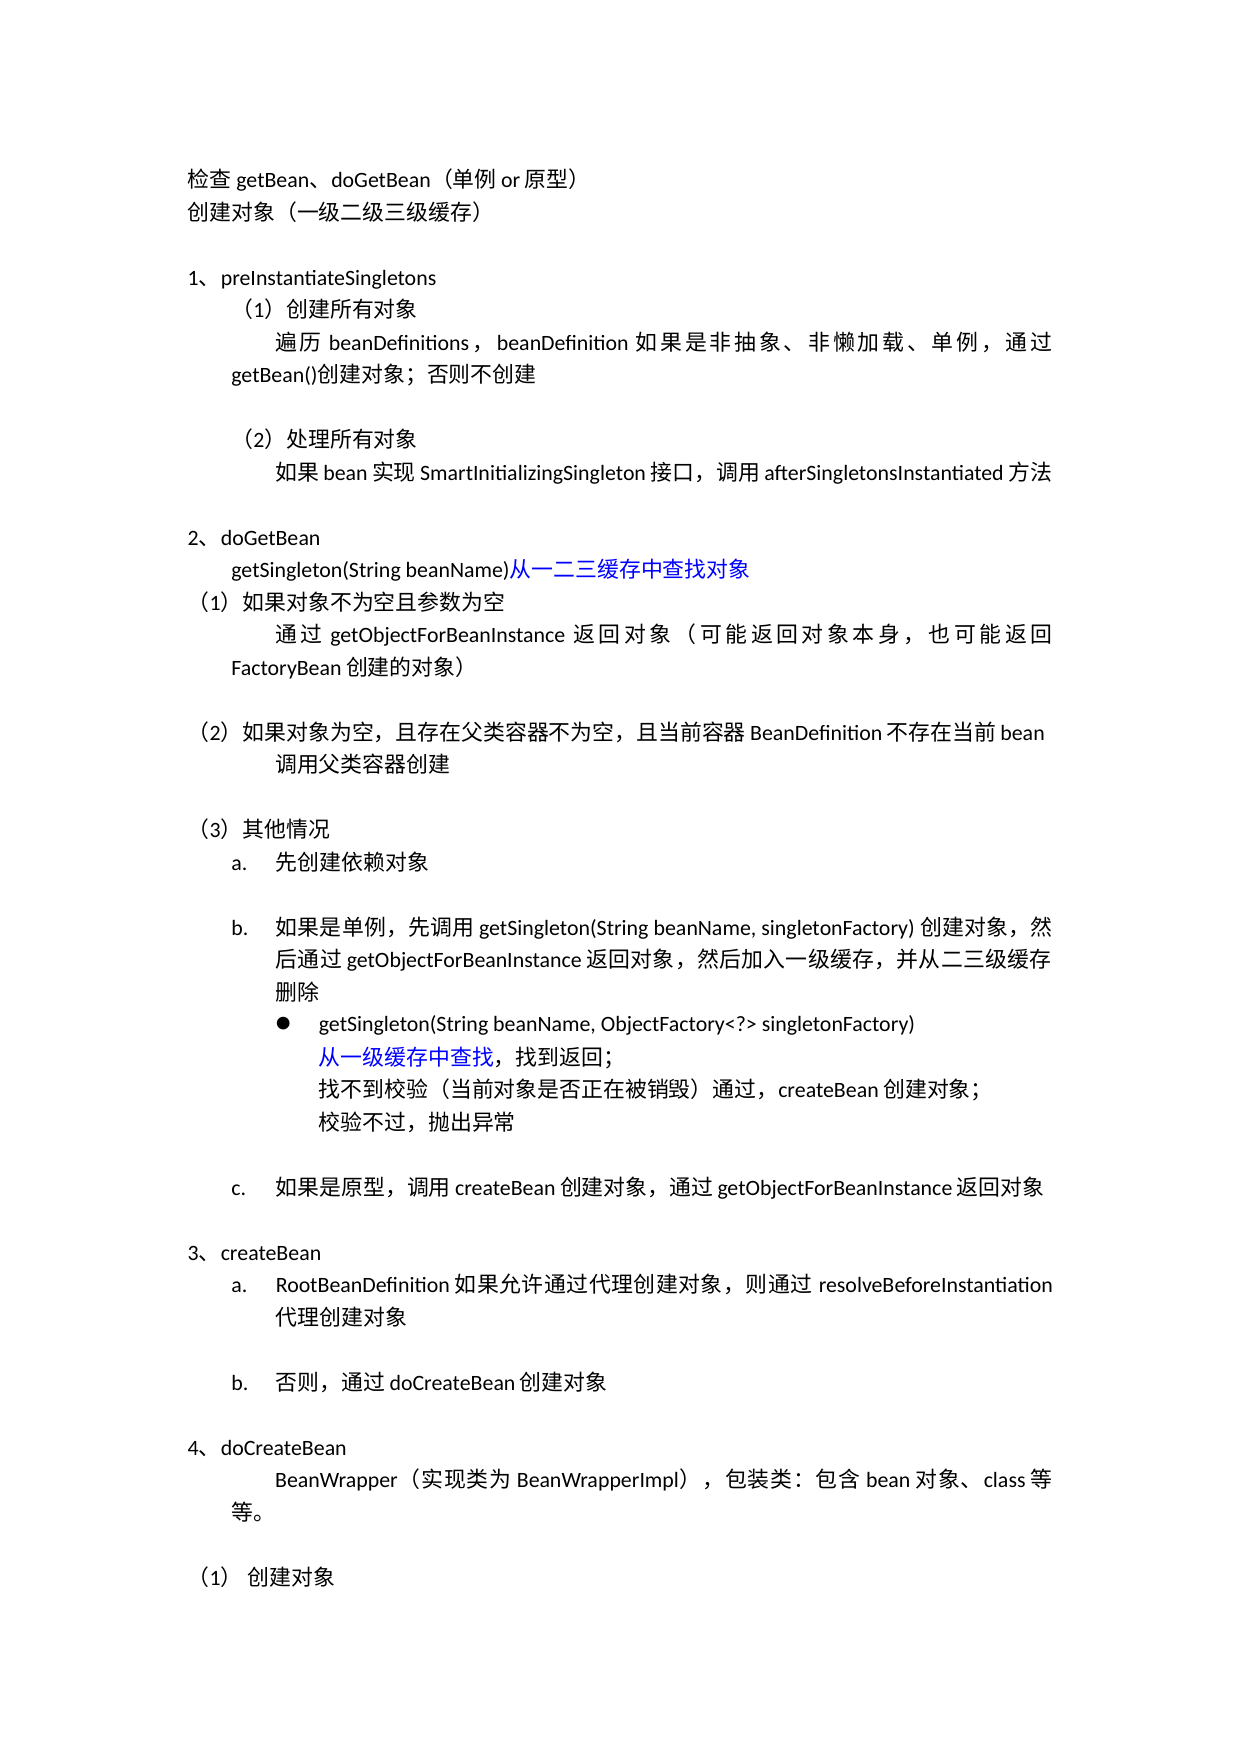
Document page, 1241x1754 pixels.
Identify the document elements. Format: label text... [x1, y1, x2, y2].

list 调用父类容器创建 [231, 747, 1053, 779]
list 如果是原型，调用createBean创建对象，通过getObjectForBeanInstance返回对象 [231, 1169, 1053, 1202]
list 校验不过，抛出异常 [275, 1104, 1053, 1137]
text BeanWrapper（实现类为BeanWrapperImpl），包装类：包含bean对象、class等等。 [231, 1462, 1053, 1527]
list getSingleton(String beanName)从一二三缓存中查找对象 [187, 552, 1053, 584]
list 处理所有对象 [187, 422, 1053, 454]
list 遍历beanDefinitions，beanDefinition如果是非抽象、非懒加载、单例，通过getBean()创建对象；否则不创建 [231, 324, 1053, 389]
list RootBeanDefinition如果允许通过代理创建对象，则通过resolveBeforeInstantiation代理创建对象 [231, 1267, 1053, 1332]
list 先创建依赖对象 [231, 844, 1053, 877]
list 找不到校验（当前对象是否正在被销毁）通过，createBean创建对象； [275, 1072, 1053, 1104]
text 创建对象（一级二级三级缓存） [187, 194, 1053, 227]
list preInstantiateSingletons [187, 259, 1053, 292]
list createBean [187, 1234, 1053, 1267]
list 创建对象 [187, 1559, 1053, 1592]
list getSingleton(String beanName, ObjectFactory<?> singletonFactory) [275, 1007, 1053, 1039]
list 其他情况 [187, 812, 1053, 844]
list doCreateBean [187, 1429, 1053, 1462]
list 否则，通过doCreateBean创建对象 [231, 1364, 1053, 1397]
list （2）如果对象为空，且存在父类容器不为空，且当前容器BeanDefinition不存在当前bean [187, 714, 1053, 747]
list doGetBean [187, 519, 1053, 552]
text 检查 getBean、doGetBean（单例or原型） [187, 162, 1053, 194]
list 通过getObjectForBeanInstance返回对象（可能返回对象本身，也可能返回FactoryBean创建的对象） [231, 617, 1053, 682]
list 从一级缓存中查找，找到返回； [275, 1039, 1053, 1072]
list （1）如果对象不为空且参数为空 [187, 584, 1053, 617]
list 如果bean实现SmartInitializingSingleton接口，调用afterSingletonsInstantiated方法 [231, 454, 1053, 487]
list 如果是单例，先调用getSingleton(String beanName, singletonFactory) 创建对象，然后通过getObjectForBeanInstance返回对象，然后加入一级缓存，并从二三级缓存删除 [231, 909, 1053, 1007]
list 创建所有对象 [187, 292, 1053, 324]
